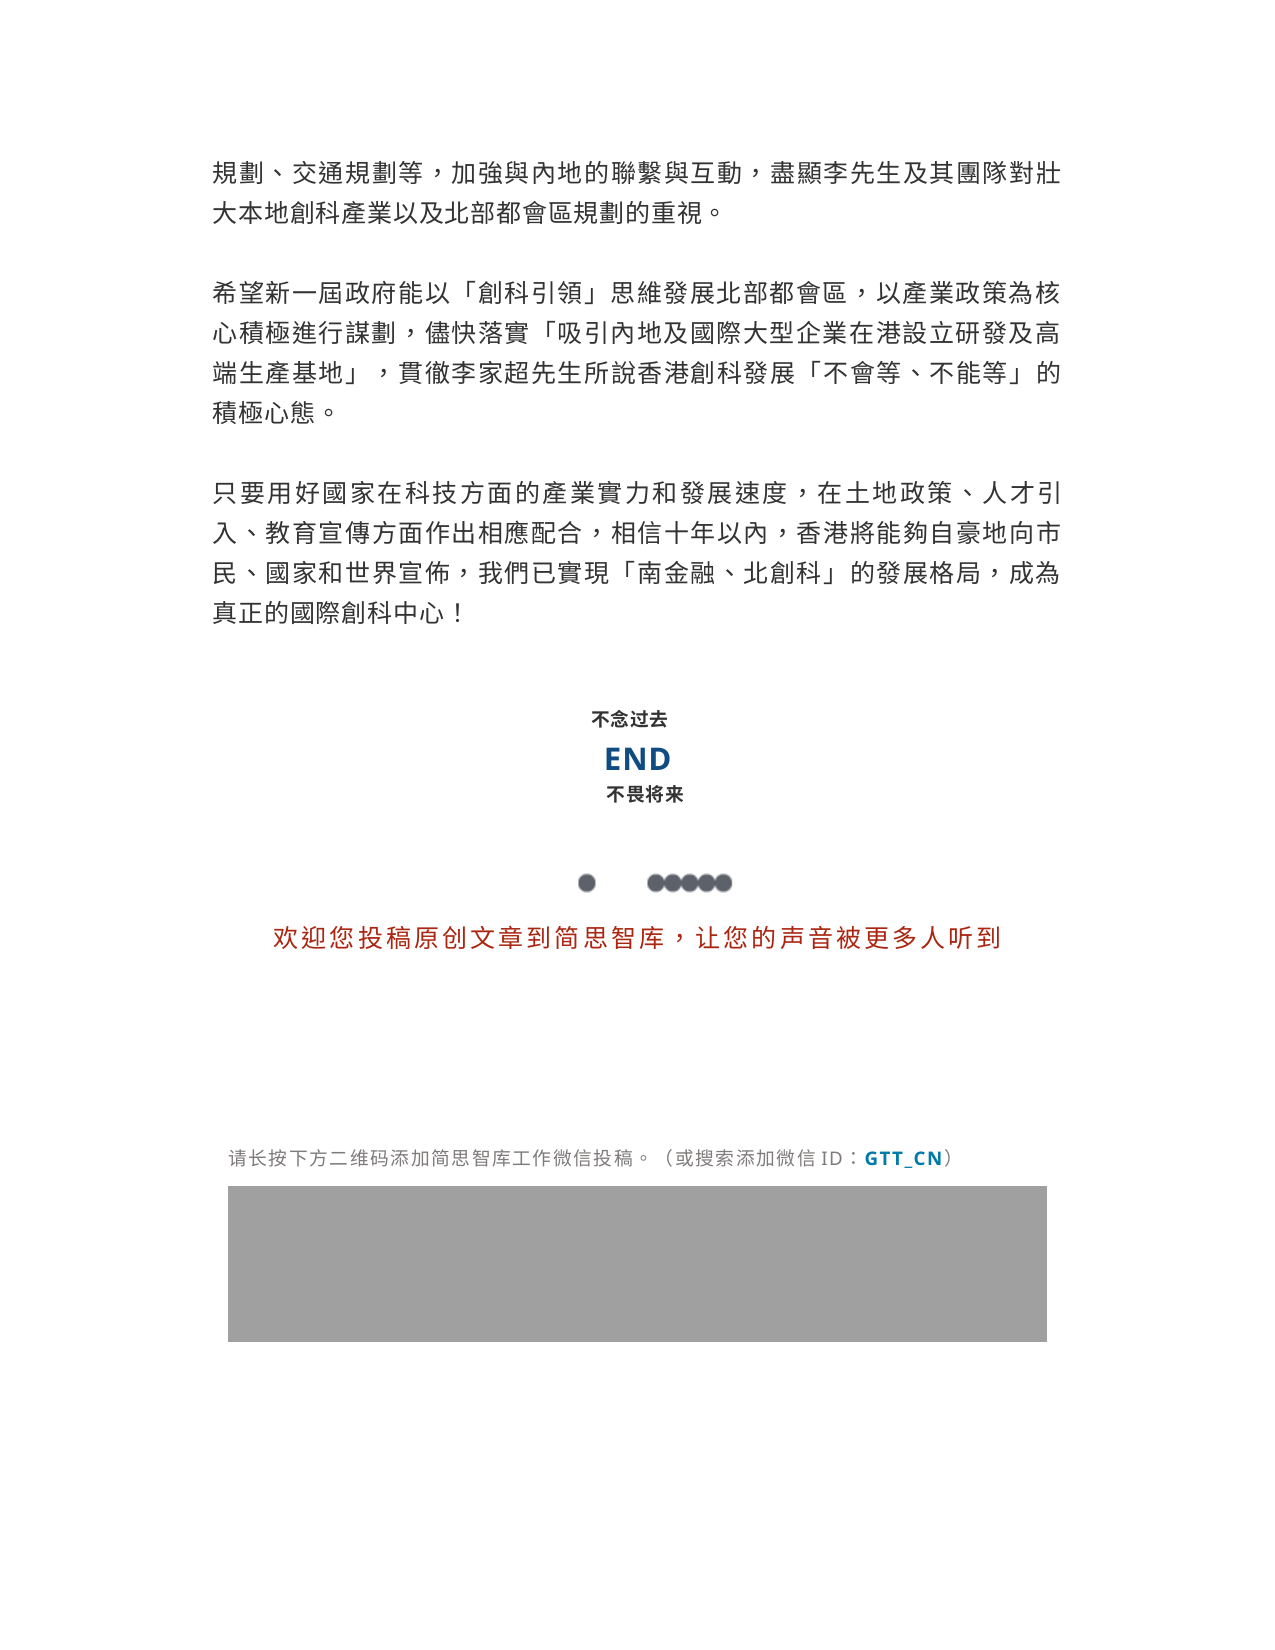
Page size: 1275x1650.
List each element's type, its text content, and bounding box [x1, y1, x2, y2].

text 不畏将来 [244, 779, 1047, 807]
text 欢迎您投稿原创文章到简思智库，让您的声音被更多人听到 [228, 920, 1047, 954]
text 请长按下方二维码添加简思智库工作微信投稿。（或搜索添加微信ID：GTT_CN） [228, 1145, 1047, 1170]
text 不念过去 [228, 704, 1031, 732]
picture [231, 868, 1132, 897]
text 只要用好國家在科技方面的產業實力和發展速度，在土地政策、人才引入、教育宣傳方面作出相應配合，相信十年以內，香港將能夠自豪地向市民、國家和世界宣佈，我們已實現「南金融、北創科」的發展格局，成為真正的國際創科中心！ [212, 470, 1062, 630]
text END [228, 732, 1047, 779]
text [212, 150, 1062, 230]
text 希望新一屆政府能以「創科引領」思維發展北部都會區，以產業政策為核心積極進行謀劃，儘快落實「吸引內地及國際大型企業在港設立研發及高端生產基地」，貫徹李家超先生所說香港創科發展「不會等、不能等」的積極心態。 [212, 270, 1062, 430]
